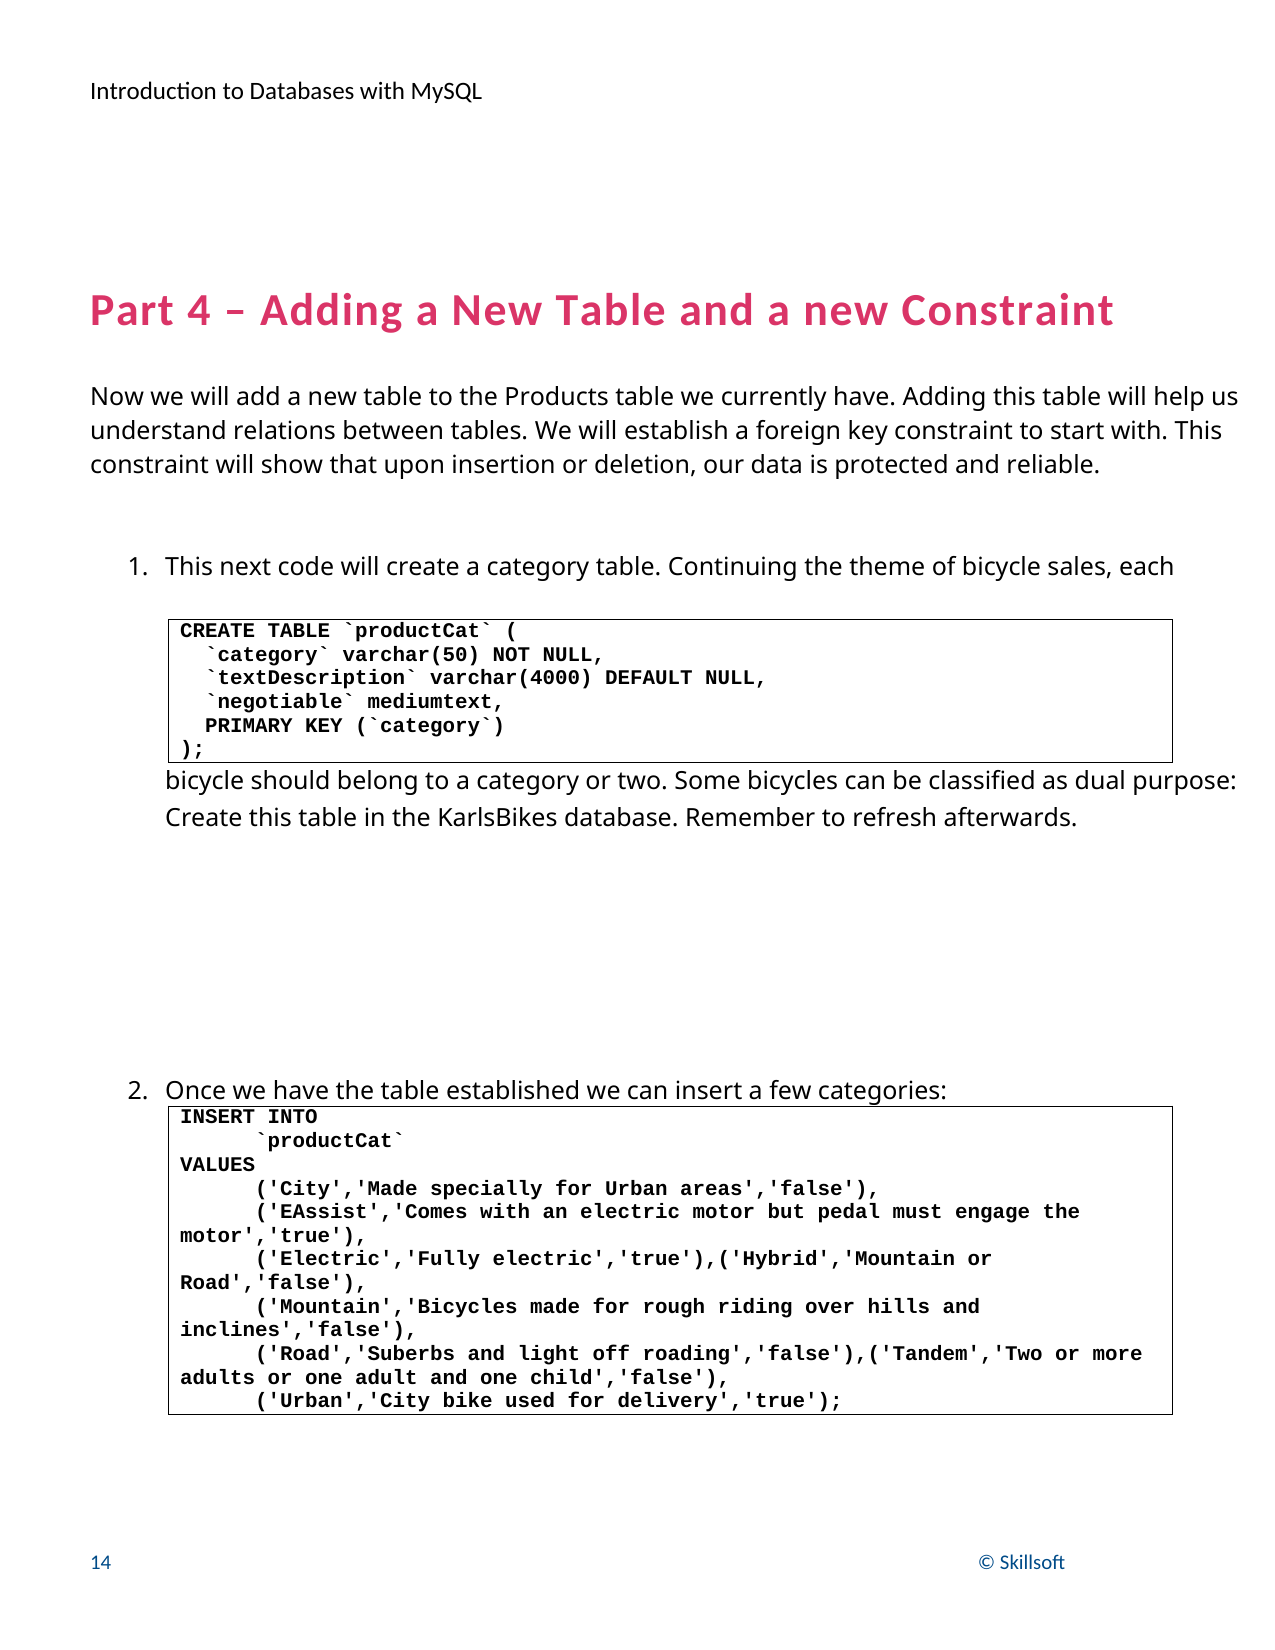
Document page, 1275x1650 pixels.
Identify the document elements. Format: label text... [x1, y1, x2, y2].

table_header CREATE TABLE `productCat` ( `category` varchar(50) NOT NULL, `textDescription` varchar(4000) DEFAULT NULL, `negotiable` mediumtext, PRIMARY KEY (`category`) ); [169, 620, 1172, 762]
list Now we will add a new table to the Products table we currently have. Adding this table will help us understand relations between tables. We will establish a foreign key constraint to start with. This constraint will show that upon insertion or deletion, our data is protected and reliable. [90, 379, 1251, 481]
subtitle Part 4 – Adding a New Table and a new Constraint [90, 280, 1251, 336]
list This next code will create a category table. Continuing the theme of bicycle sales, each bicycle should belong to a category or two. Some bicycles can be classified as dual purpose: [127, 549, 1251, 797]
table_header INSERT INTO `productCat` VALUES ('City','Made specially for Urban areas','false'), ('EAssist','Comes with an electric motor but pedal must engage the motor','true'), ('Electric','Fully electric','true'),('Hybrid','Mountain or Road','false'), ('Mountain','Bicycles made for rough riding over hills and inclines','false'), ('Road','Suberbs and light off roading','false'),('Tandem','Two or more adults or one adult and one child','false'), ('Urban','City bike used for delivery','true'); [169, 1107, 1172, 1414]
list Once we have the table established we can insert a few categories: [127, 1072, 1251, 1106]
list Create this table in the KarlsBikes database. Remember to refresh afterwards. [90, 800, 1251, 834]
